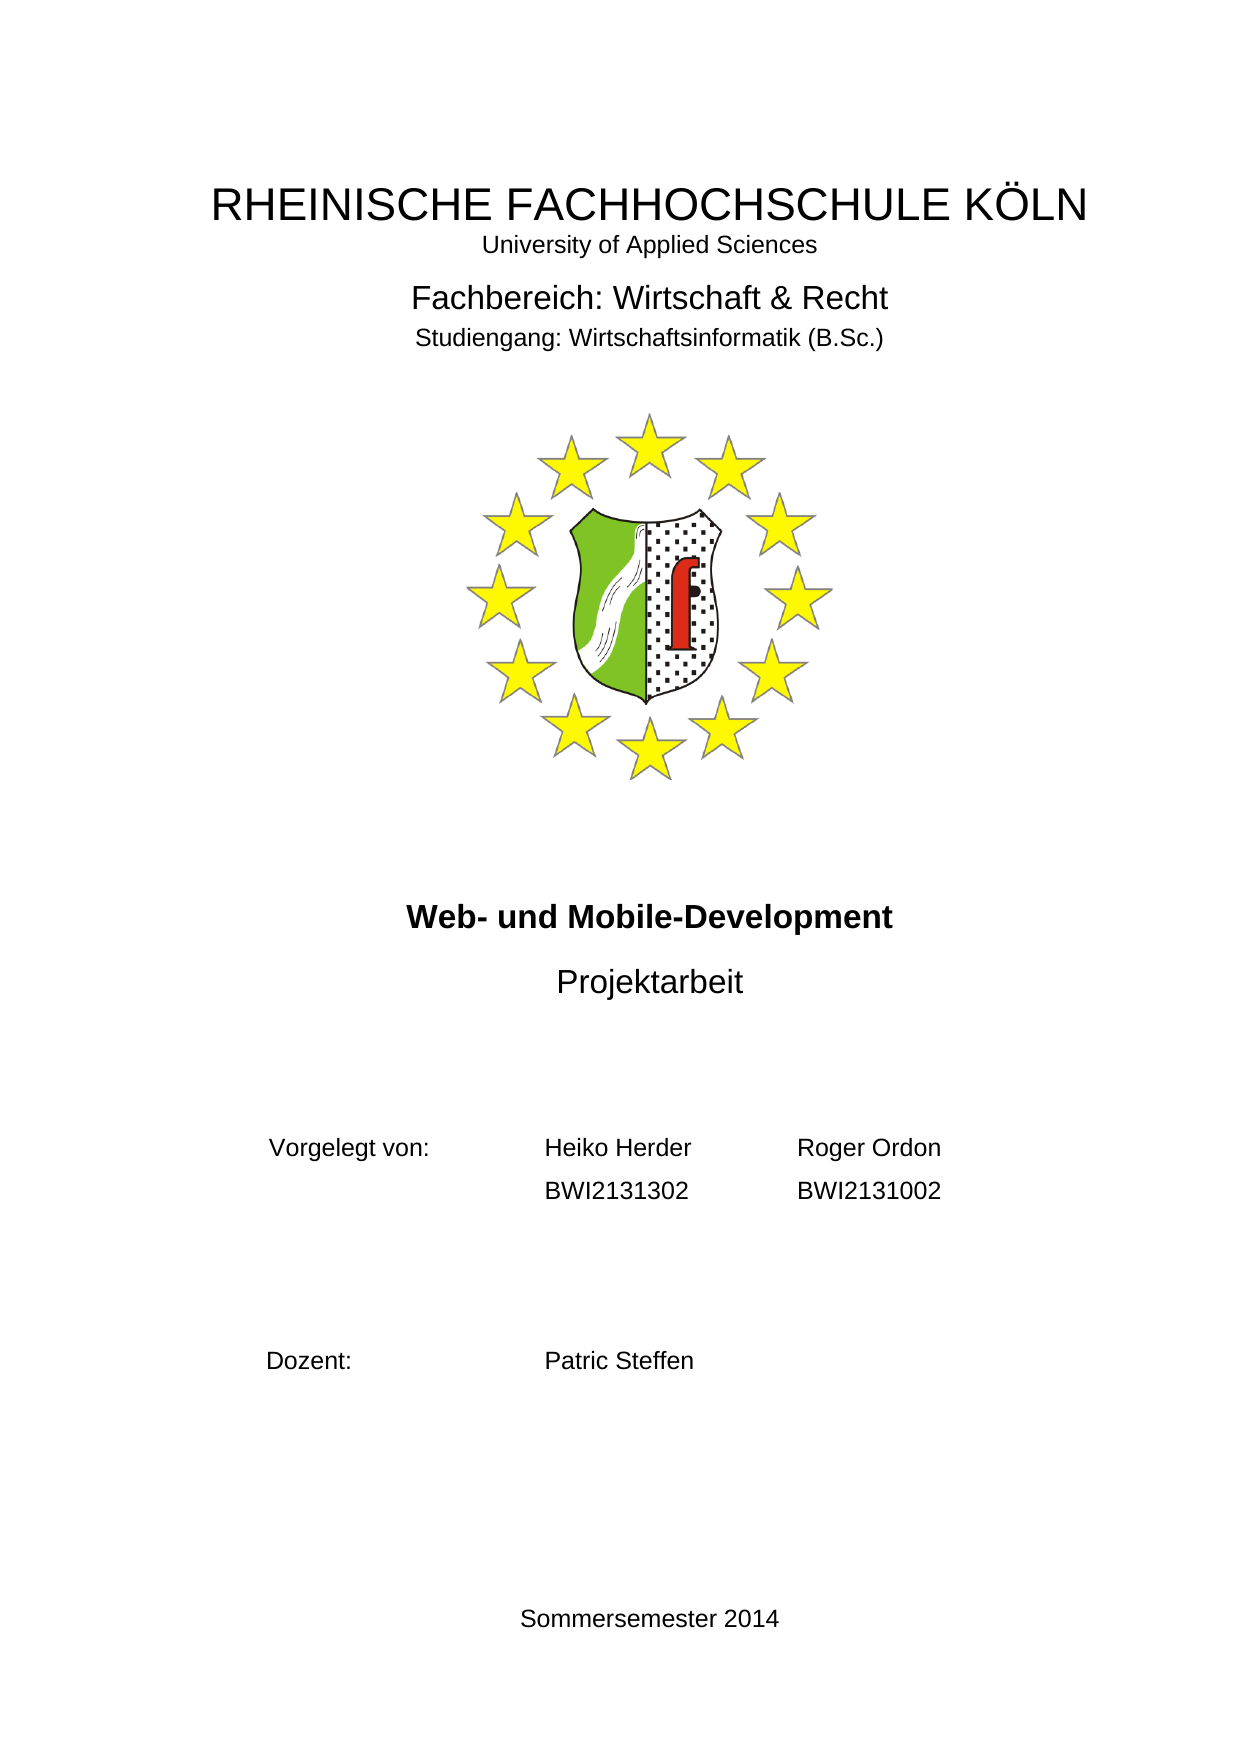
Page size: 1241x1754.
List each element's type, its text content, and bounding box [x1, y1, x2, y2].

text RHEINISCHE FACHHOCHSCHULE KÖLN [207, 177, 1092, 230]
text Vorgelegt von: Heiko Herder Roger Ordon BWI2131302 BWI2131002 [207, 1132, 1092, 1204]
text Projektarbeit [207, 962, 1092, 1001]
text Dozent: Patric Steffen [266, 1346, 1092, 1374]
text Web- und Mobile-Development [207, 897, 1092, 936]
text University of Applied Sciences [207, 230, 1092, 259]
text Sommersemester 2014 [207, 1604, 1092, 1633]
text Studiengang: Wirtschaftsinformatik (B.Sc.) [207, 322, 1092, 351]
picture [466, 413, 833, 780]
text Fachbereich: Wirtschaft & Recht [207, 278, 1092, 316]
